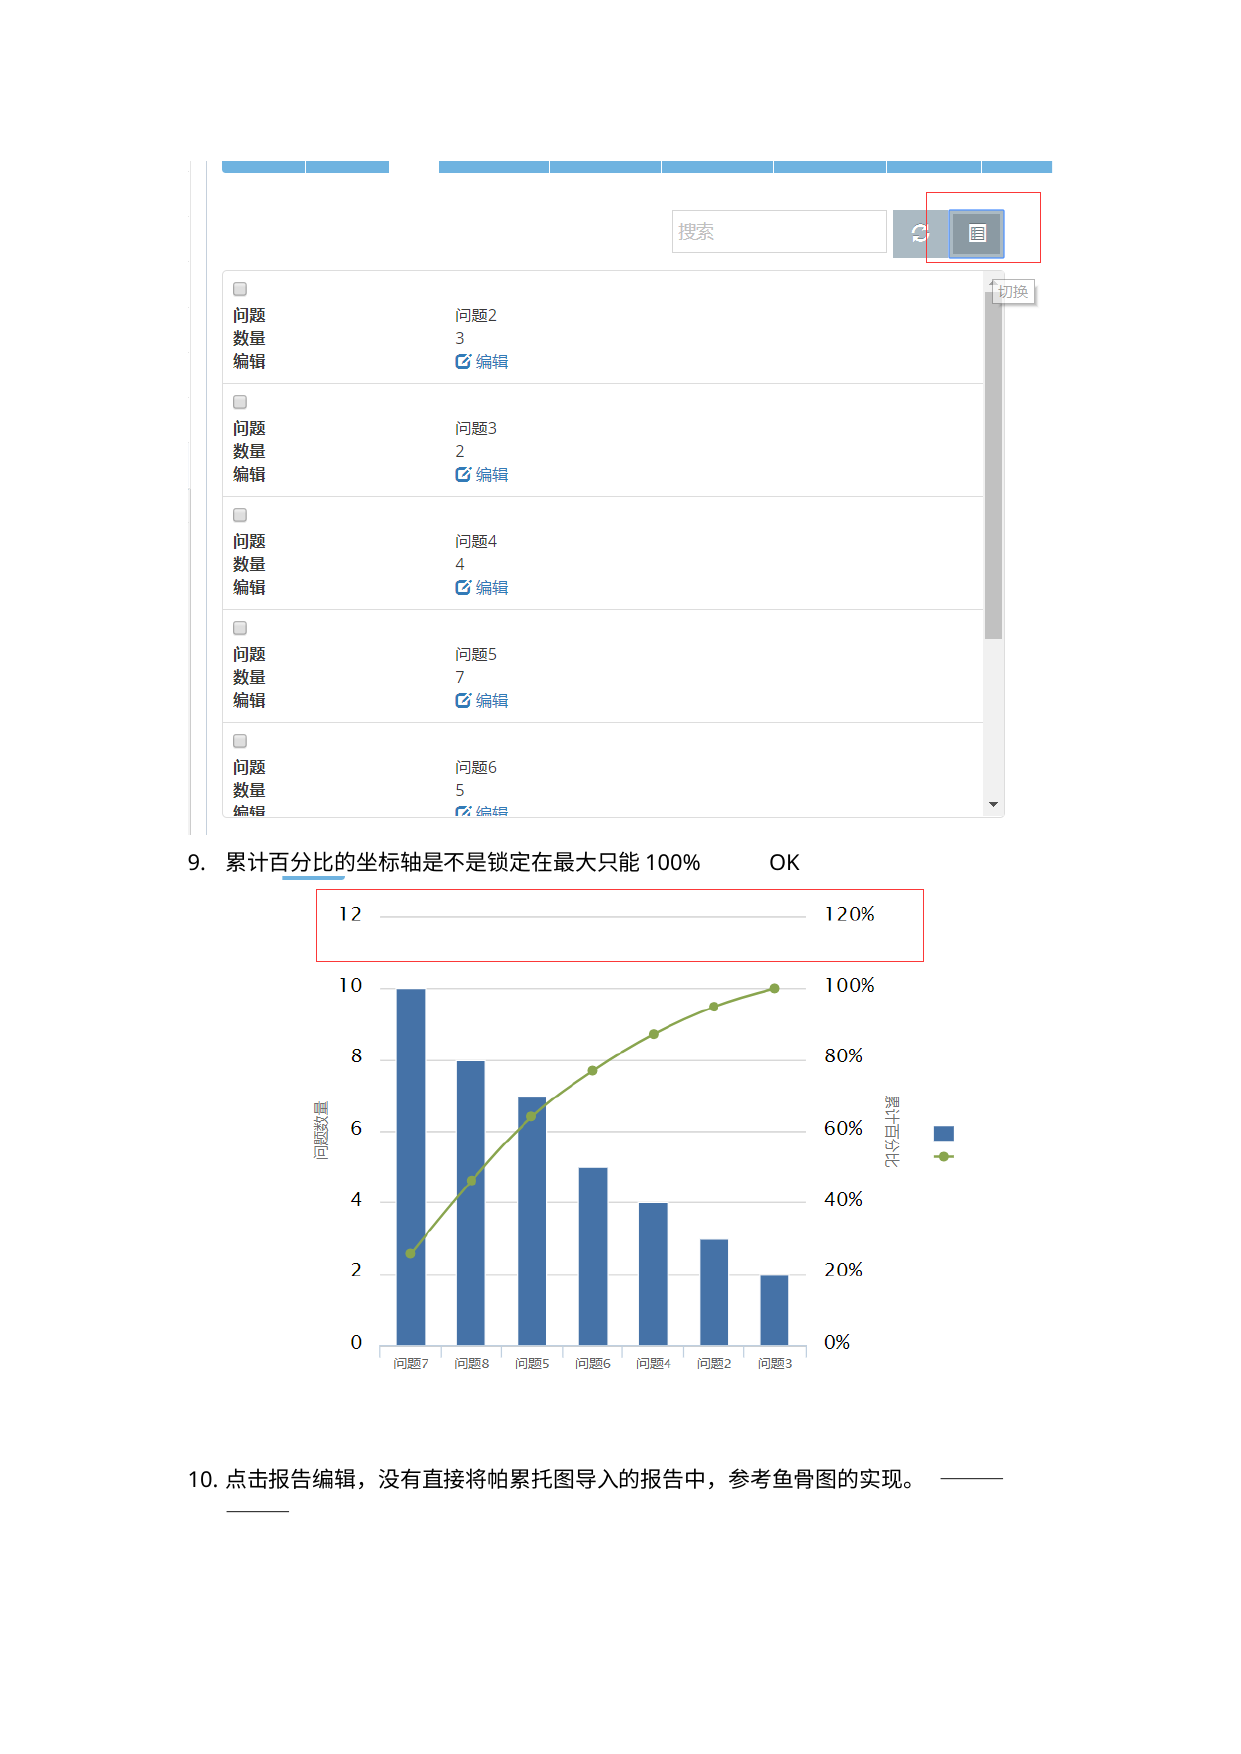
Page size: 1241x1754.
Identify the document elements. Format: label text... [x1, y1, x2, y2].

picture [282, 876, 958, 1453]
picture [188, 161, 1053, 835]
list 点击报告编辑，没有直接将帕累托图导入的报告中，参考鱼骨图的实现。 —————— [187, 1462, 1053, 1527]
list 累计百分比的坐标轴是不是锁定在最大只能100% OK [187, 844, 1053, 877]
